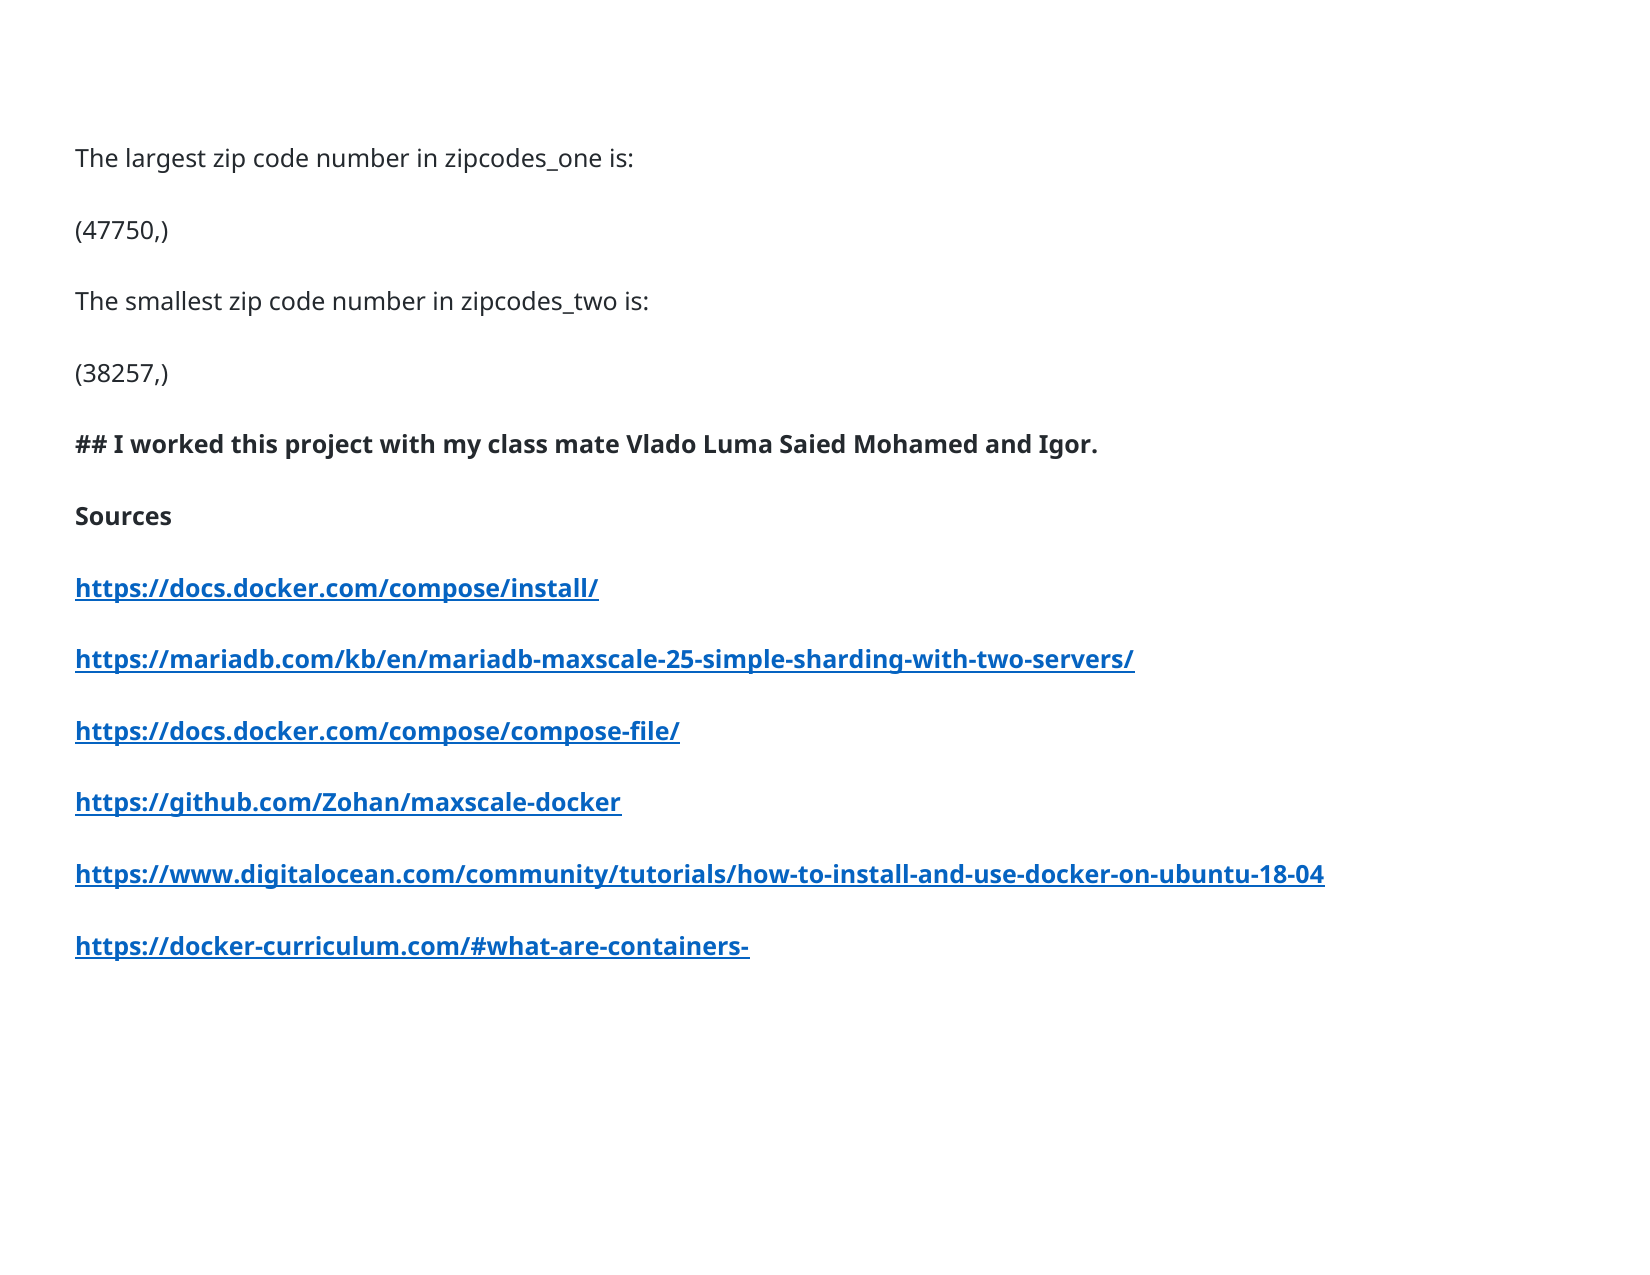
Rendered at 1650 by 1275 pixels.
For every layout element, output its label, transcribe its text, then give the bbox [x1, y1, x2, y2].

text https://github.com/Zohan/maxscale-docker [75, 785, 1575, 819]
text https://docker-curriculum.com/#what-are-containers- [75, 928, 1575, 962]
text Sources [75, 499, 1575, 533]
text https://mariadb.com/kb/en/mariadb-maxscale-25-simple-sharding-with-two-servers/ [75, 642, 1575, 676]
text https://www.digitalocean.com/community/tutorials/how-to-install-and-use-docker-on-ubuntu-18-04 [75, 857, 1575, 891]
text (38257,) [75, 356, 1575, 390]
text https://docs.docker.com/compose/compose-file/ [75, 713, 1575, 747]
text (47750,) [75, 212, 1575, 247]
text ## I worked this project with my class mate Vlado Luma Saied Mohamed and Igor. [75, 427, 1575, 461]
text The smallest zip code number in zipcodes_two is: [75, 284, 1575, 318]
text https://docs.docker.com/compose/install/ [75, 570, 1575, 604]
text The largest zip code number in zipcodes_one is: [75, 141, 1575, 175]
